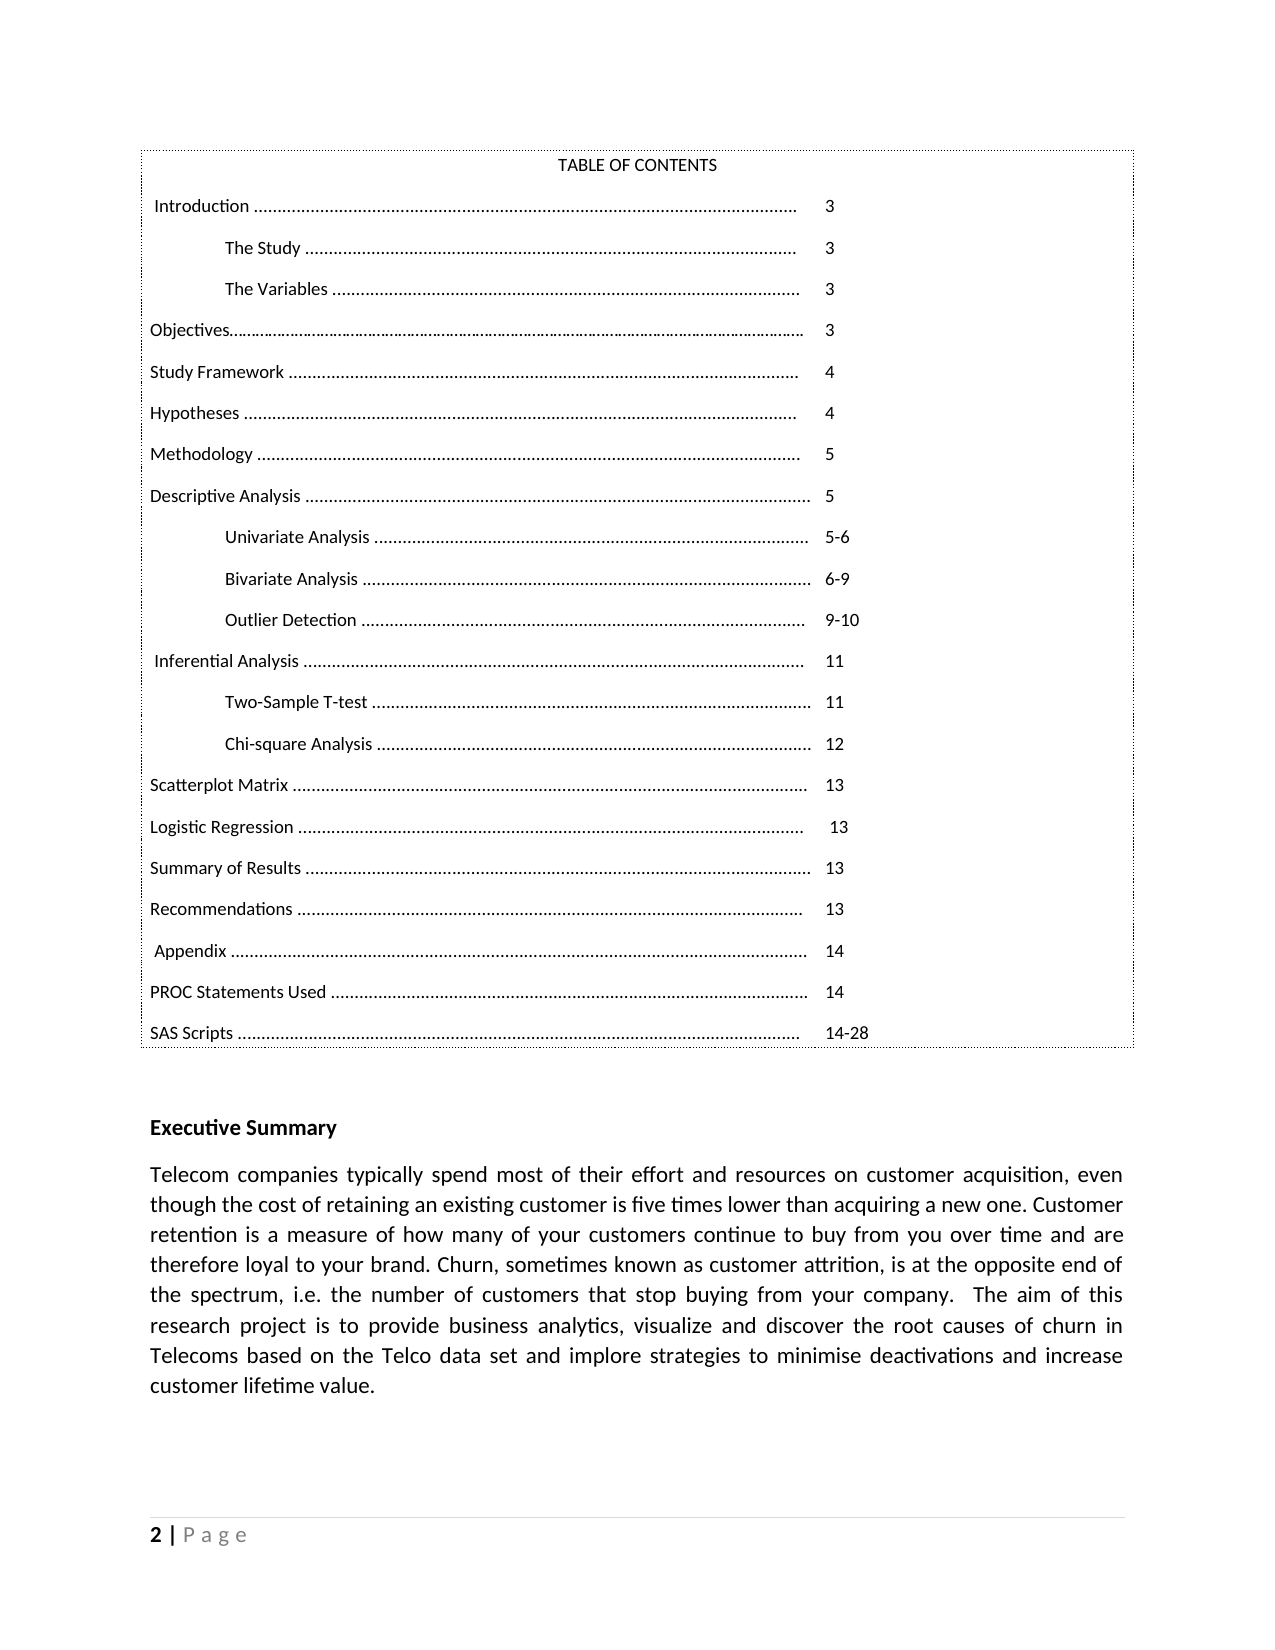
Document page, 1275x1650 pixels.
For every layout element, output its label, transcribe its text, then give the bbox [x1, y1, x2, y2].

text Hypotheses ..................................................................................................................... 4 [141, 398, 1134, 424]
text Scatterplot Matrix ............................................................................................................. 13 [141, 770, 1134, 796]
text Descriptive Analysis ........................................................................................................... 5 [141, 481, 1134, 507]
text Logistic Regression ........................................................................................................... 13 [141, 812, 1134, 838]
text Two-Sample T-test ............................................................................................. 11 [141, 688, 1134, 714]
text Study Framework ............................................................................................................ 4 [141, 357, 1134, 383]
text Summary of Results ........................................................................................................... 13 [141, 853, 1134, 879]
text Univariate Analysis ............................................................................................ 5-6 [141, 522, 1134, 548]
text Appendix .......................................................................................................................... 14 [141, 936, 1134, 962]
text Introduction ................................................................................................................... 3 [141, 191, 1134, 217]
text Recommendations ........................................................................................................... 13 [141, 894, 1134, 920]
text TABLE OF CONTENTS [141, 150, 1134, 176]
text The Variables ................................................................................................... 3 [141, 274, 1134, 300]
text Telecom companies typically spend most of their effort and resources on customer acquisition, even though the cost of retaining an existing customer is five times lower than acquiring a new one. Customer retention is a measure of how many of your customers continue to buy from you over time and are therefore loyal to your brand. Churn, sometimes known as customer attrition, is at the opposite end of the spectrum, i.e. the number of customers that stop buying from your company. The aim of this research project is to provide business analytics, visualize and discover the root causes of churn in Telecoms based on the Telco data set and implore strategies to minimise deactivations and increase customer lifetime value. [150, 1160, 1125, 1399]
text Outlier Detection .............................................................................................. 9-10 [141, 605, 1134, 631]
text SAS Scripts ....................................................................................................................... 14-28 [141, 1018, 1134, 1048]
text Methodology ................................................................................................................... 5 [141, 439, 1134, 466]
text The Study ........................................................................................................ 3 [141, 233, 1134, 259]
text Inferential Analysis .......................................................................................................... 11 [141, 646, 1134, 672]
text Bivariate Analysis ............................................................................................... 6-9 [141, 563, 1134, 589]
text Executive Summary [150, 1113, 1125, 1141]
text Chi-square Analysis ............................................................................................ 12 [141, 729, 1134, 755]
text PROC Statements Used ..................................................................................................... 14 [141, 977, 1134, 1003]
text Objectives……………………………………………………………………………………………………………………. 3 [141, 315, 1134, 341]
